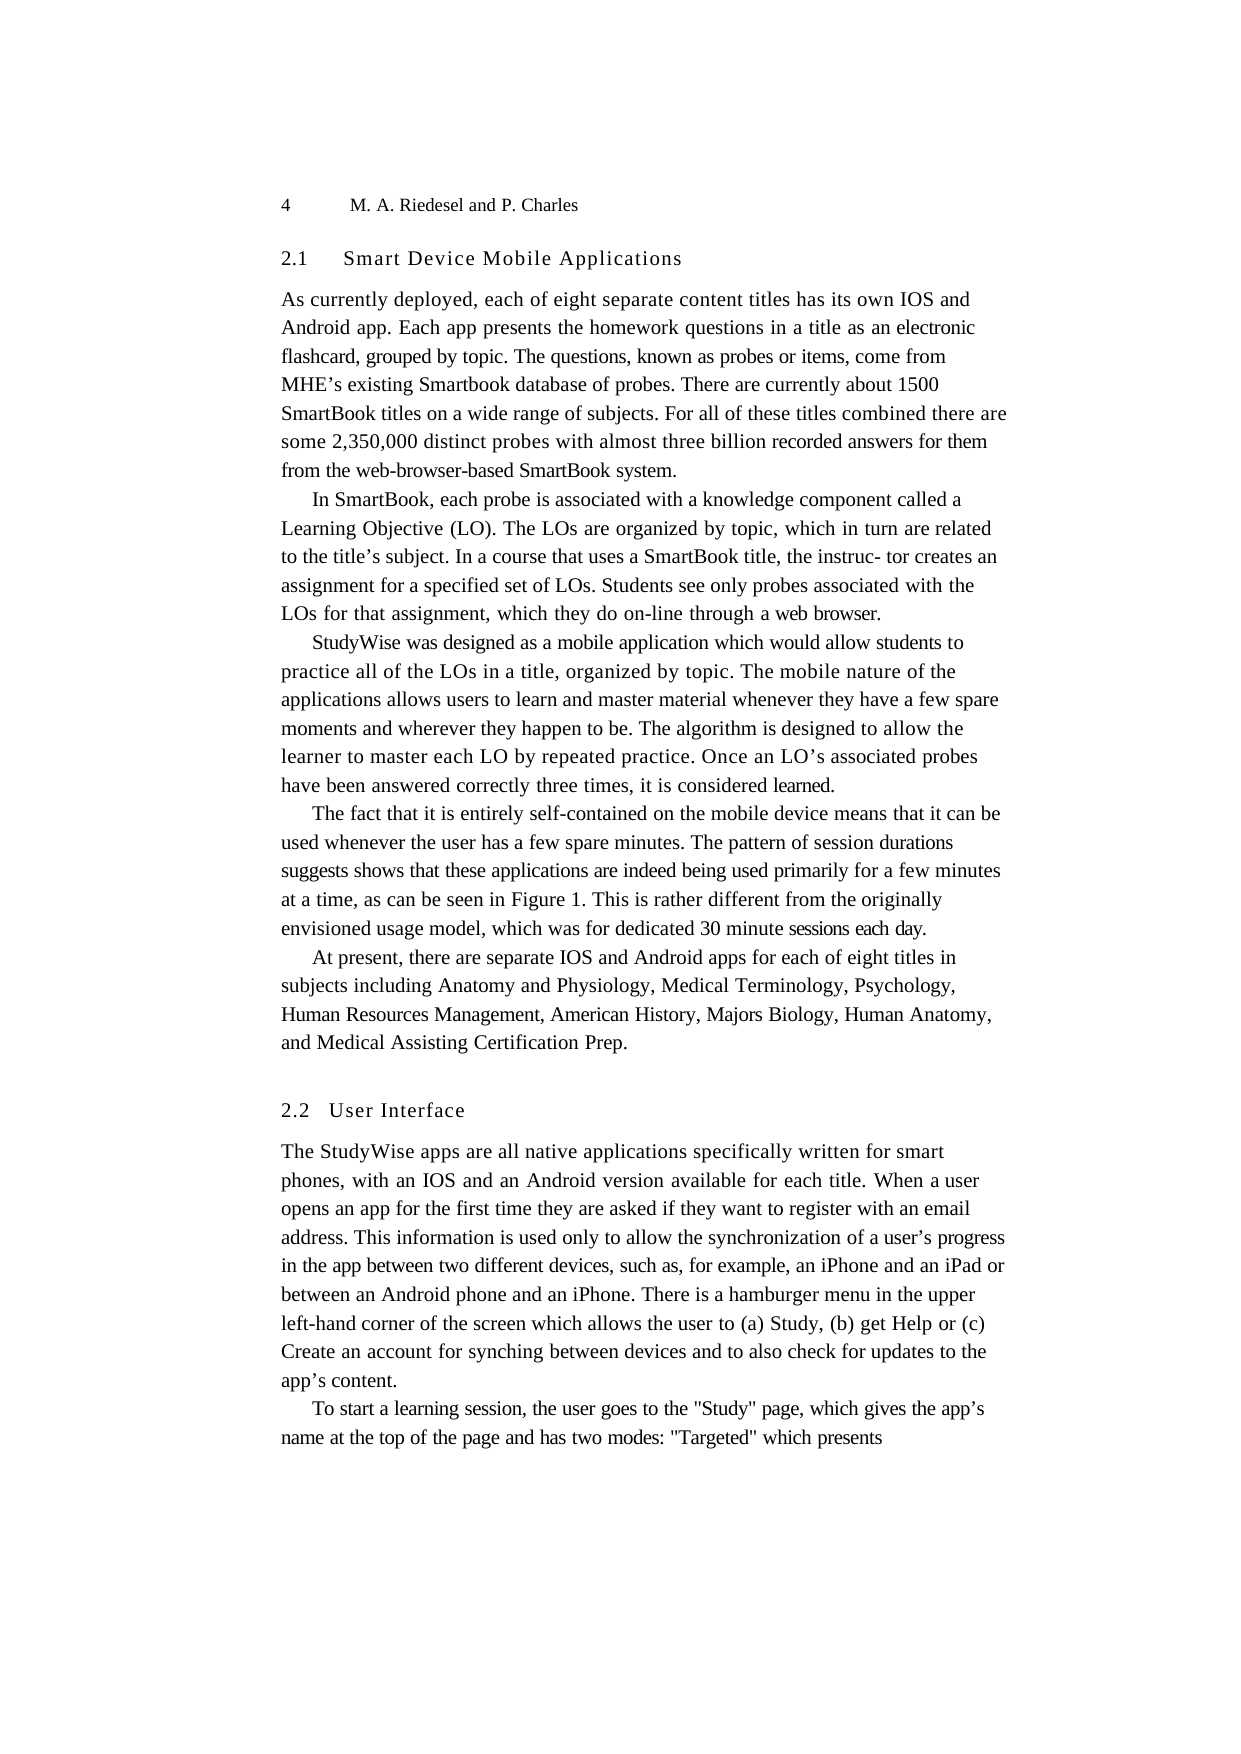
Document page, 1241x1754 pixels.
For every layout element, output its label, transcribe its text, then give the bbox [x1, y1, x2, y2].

text 4 M. A. Riedesel and P. Charles [281, 193, 1240, 216]
text To start a learning session, the user goes to the "Study" page, which gives the app’s name at the top of the page and has two modes: "Targeted" which presents [281, 1396, 1007, 1449]
text The StudyWise apps are all native applications specifically written for smart phones, with an IOS and an Android version available for each title. When a user opens an app for the first time they are asked if they want to register with an email address. This information is used only to allow the synchronization of a user’s progress in the app between two different devices, such as, for example, an iPhone and an iPad or between an Android phone and an iPhone. There is a hamburger menu in the upper left-hand corner of the screen which allows the user to (a) Study, (b) get Help or (c) Create an account for synching between devices and to also check for updates to the app’s content. [281, 1139, 1007, 1392]
text At present, there are separate IOS and Android apps for each of eight titles in subjects including Anatomy and Physiology, Medical Terminology, Psychology, Human Resources Management, American History, Majors Biology, Human Anatomy, and Medical Assisting Certification Prep. [281, 945, 1007, 1054]
text As currently deployed, each of eight separate content titles has its own IOS and Android app. Each app presents the homework questions in a title as an electronic flashcard, grouped by topic. The questions, known as probes or items, come from MHE’s existing Smartbook database of probes. There are currently about 1500 SmartBook titles on a wide range of subjects. For all of these titles combined there are some 2,350,000 distinct probes with almost three billion recorded answers for them from the web-browser-based SmartBook system. [281, 287, 1007, 482]
text In SmartBook, each probe is associated with a knowledge component called a Learning Objective (LO). The LOs are organized by topic, which in turn are related to the title’s subject. In a course that uses a SmartBook title, the instruc- tor creates an assignment for a specified set of LOs. Students see only probes associated with the LOs for that assignment, which they do on-line through a web browser. [281, 487, 1007, 625]
text The fact that it is entirely self-contained on the mobile device means that it can be used whenever the user has a few spare minutes. The pattern of session durations suggests shows that these applications are indeed being used primarily for a few minutes at a time, as can be seen in Figure 1. This is rather different from the originally envisioned usage model, which was for dedicated 30 minute sessions each day. [281, 801, 1007, 939]
text 2.1 Smart Device Mobile Applications [281, 244, 1240, 271]
text 2.2 User Interface [281, 1097, 1240, 1123]
text StudyWise was designed as a mobile application which would allow students to practice all of the LOs in a title, organized by topic. The mobile nature of the applications allows users to learn and master material whenever they have a few spare moments and wherever they happen to be. The algorithm is designed to allow the learner to master each LO by repeated practice. Once an LO’s associated probes have been answered correctly three times, it is considered learned. [281, 630, 1007, 797]
